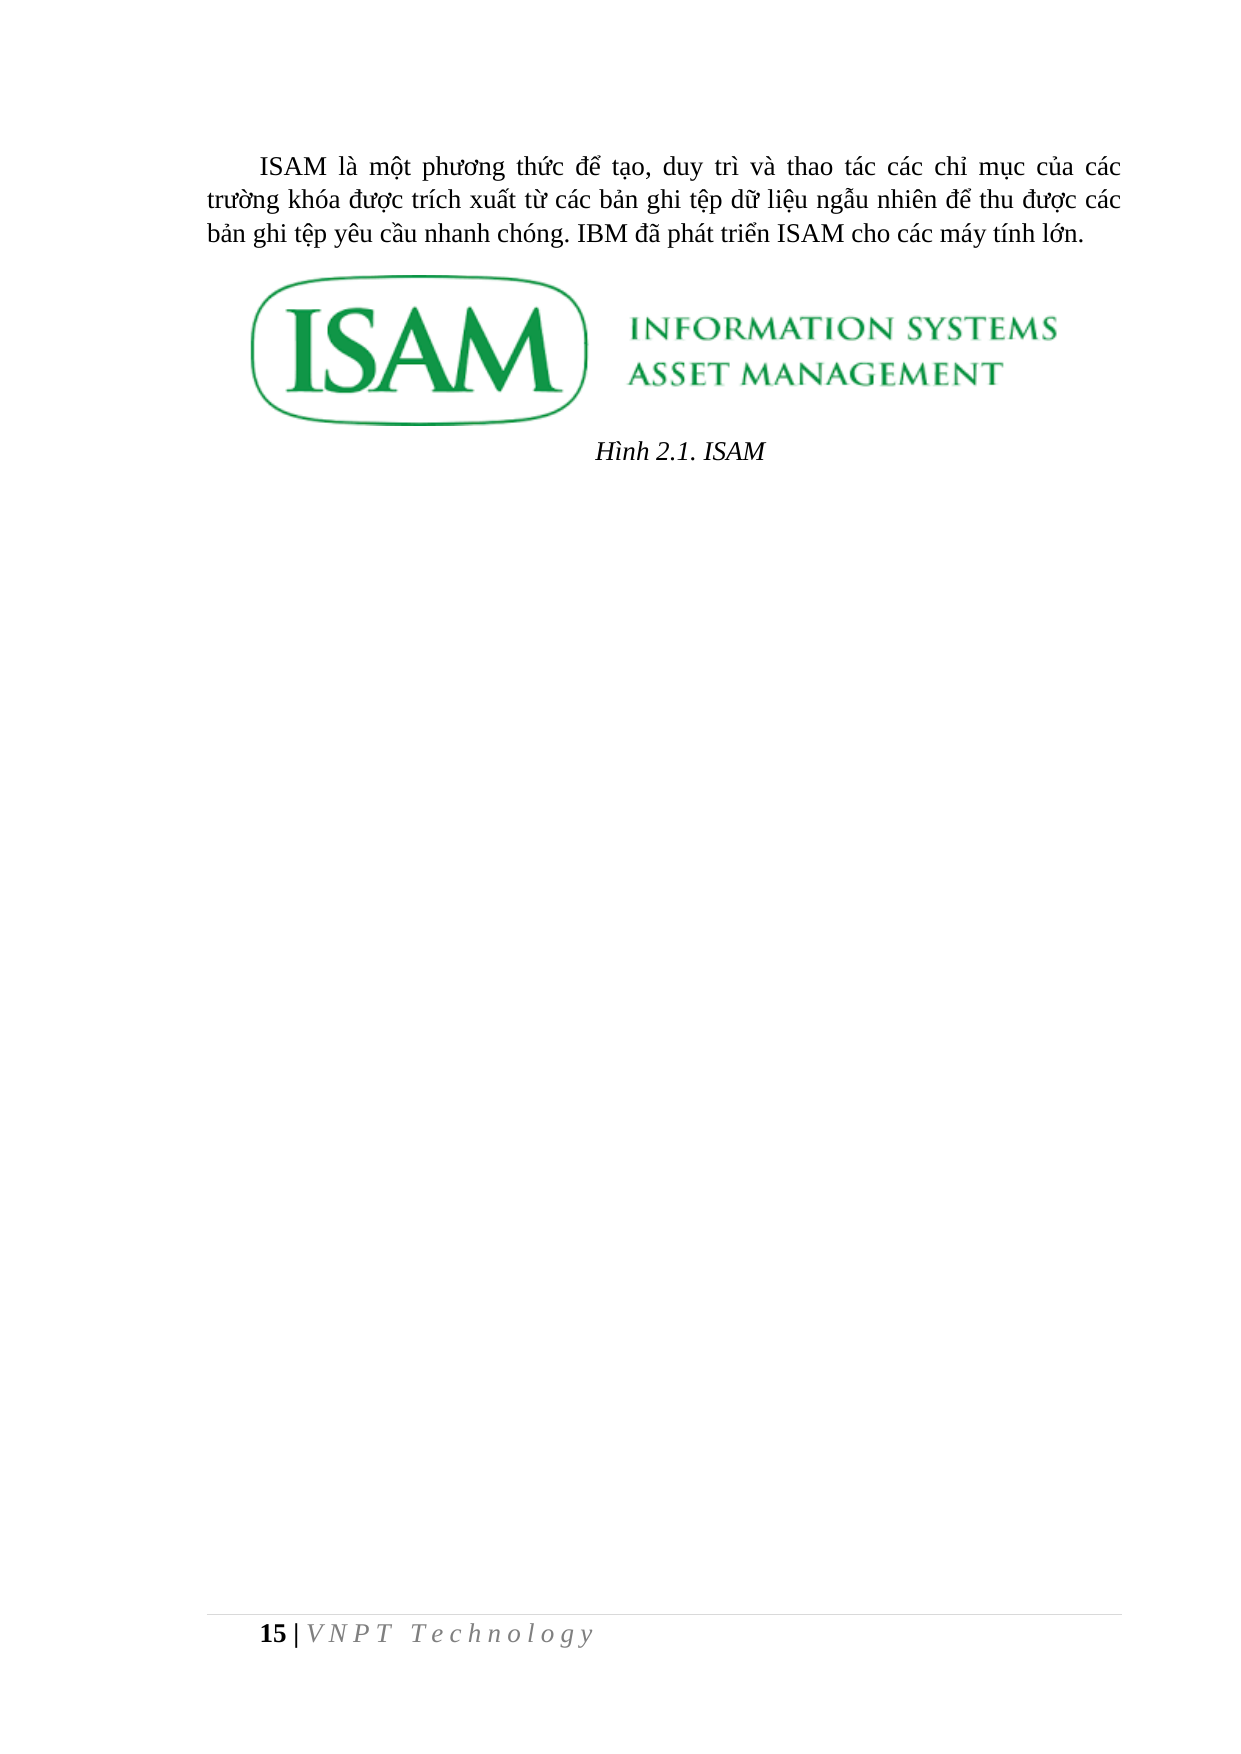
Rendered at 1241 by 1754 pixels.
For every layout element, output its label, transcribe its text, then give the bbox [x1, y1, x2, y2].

text ISAM là một phương thức để tạo, duy trì và thao tác các chỉ mục của các trường khóa được trích xuất từ ​​các bản ghi tệp dữ liệu ngẫu nhiên để thu được các bản ghi tệp yêu cầu nhanh chóng. IBM đã phát triển ISAM cho các máy tính lớn. [207, 150, 1122, 248]
picture [245, 275, 1063, 426]
